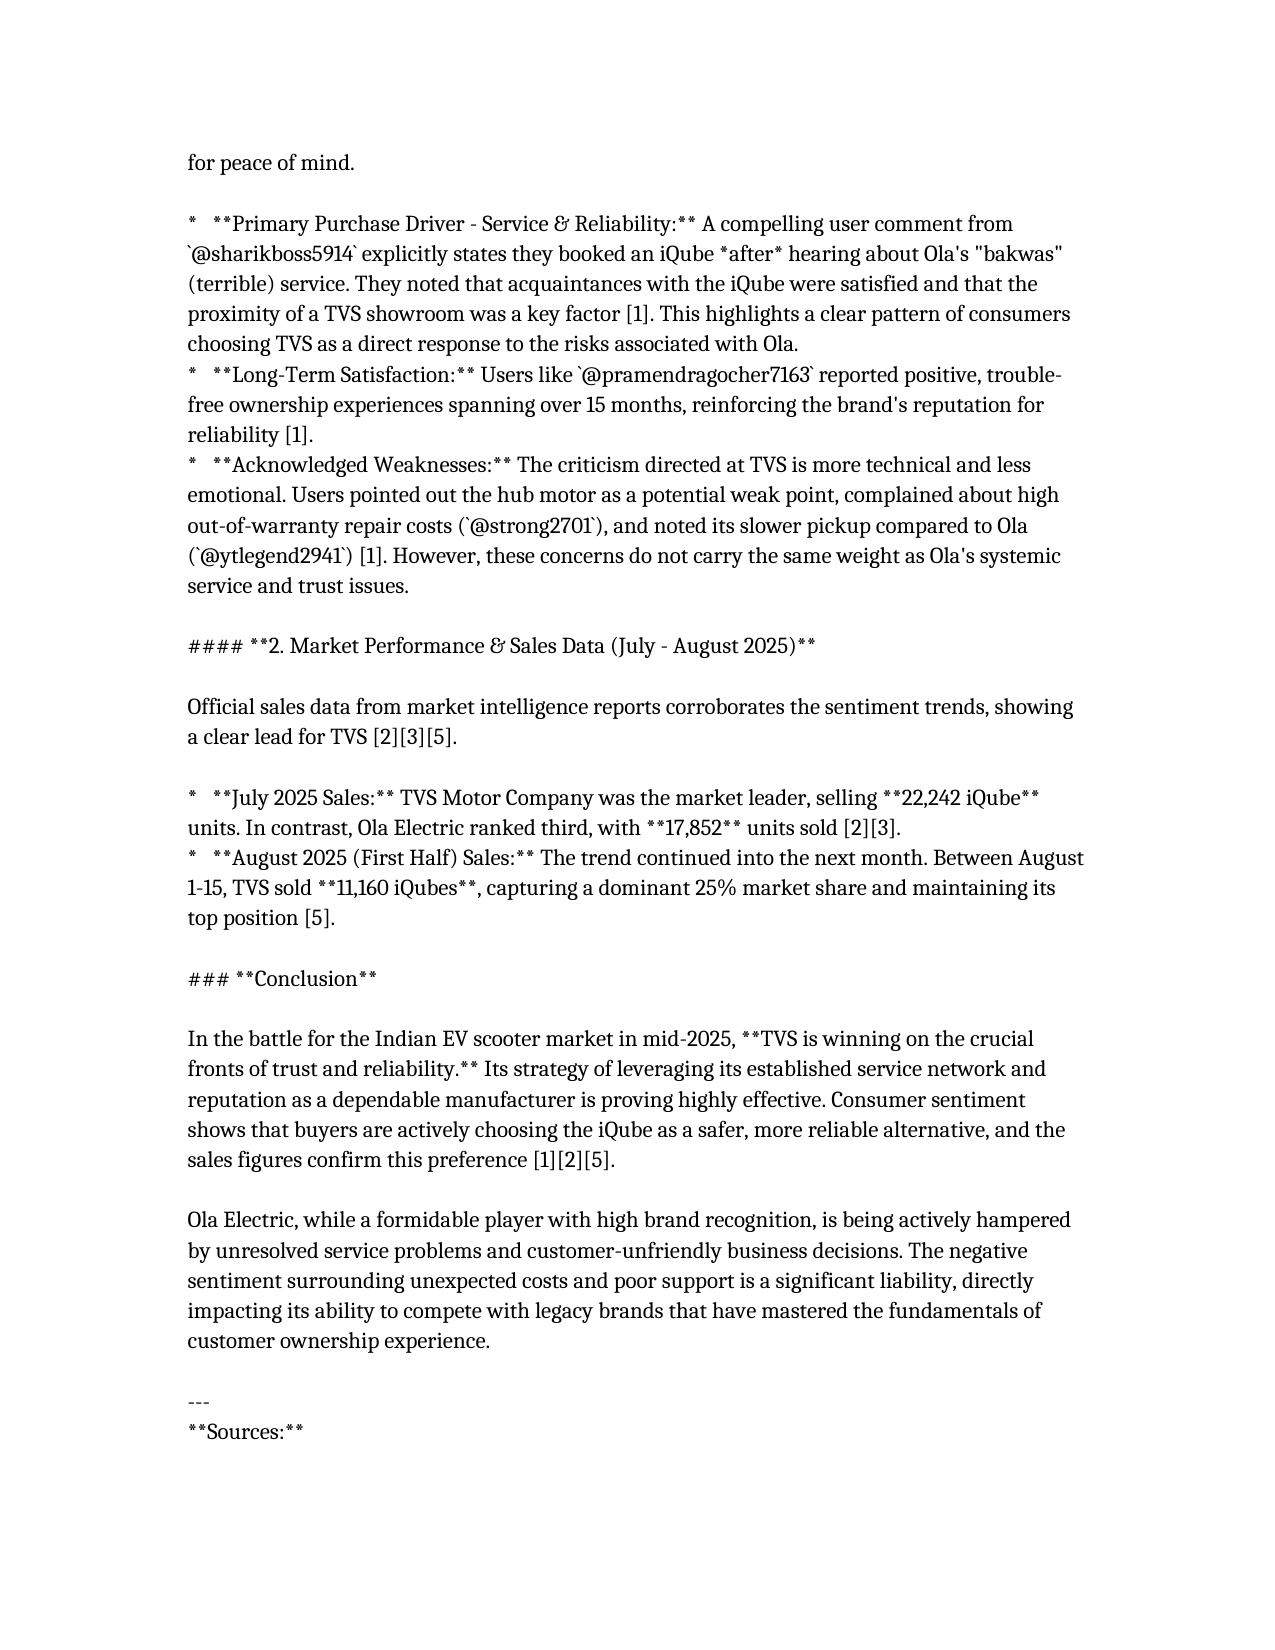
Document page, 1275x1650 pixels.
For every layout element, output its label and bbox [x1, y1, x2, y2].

text [187, 150, 1087, 1475]
